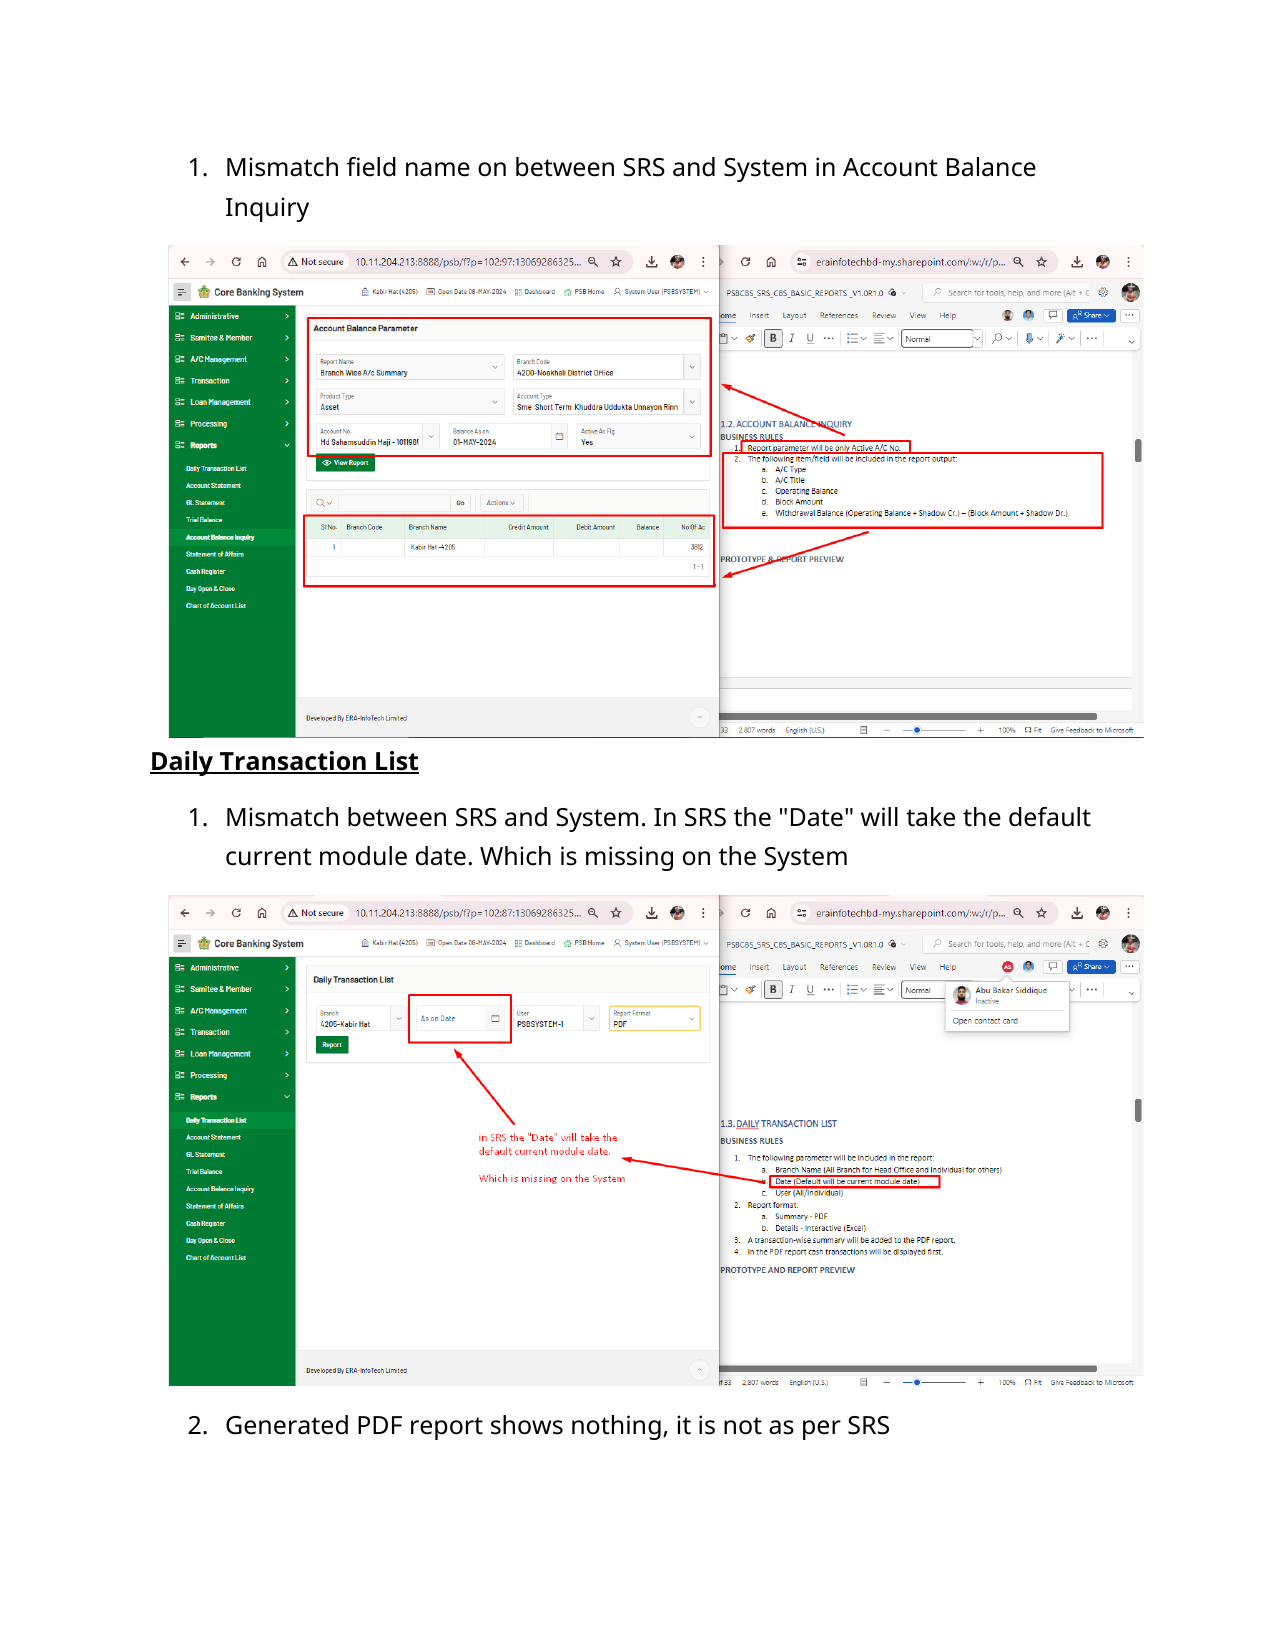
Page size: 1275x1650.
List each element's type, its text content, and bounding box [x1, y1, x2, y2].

list Mismatch between SRS and System. In SRS the "Date" will take the default current module date. Which is missing on the System [187, 799, 1125, 873]
list Mismatch field name on between SRS and System in Account Balance Inquiry [187, 150, 1125, 223]
text Daily Transaction List [150, 246, 1125, 777]
list Generated PDF report shows nothing, it is not as per SRS [187, 1408, 1125, 1442]
